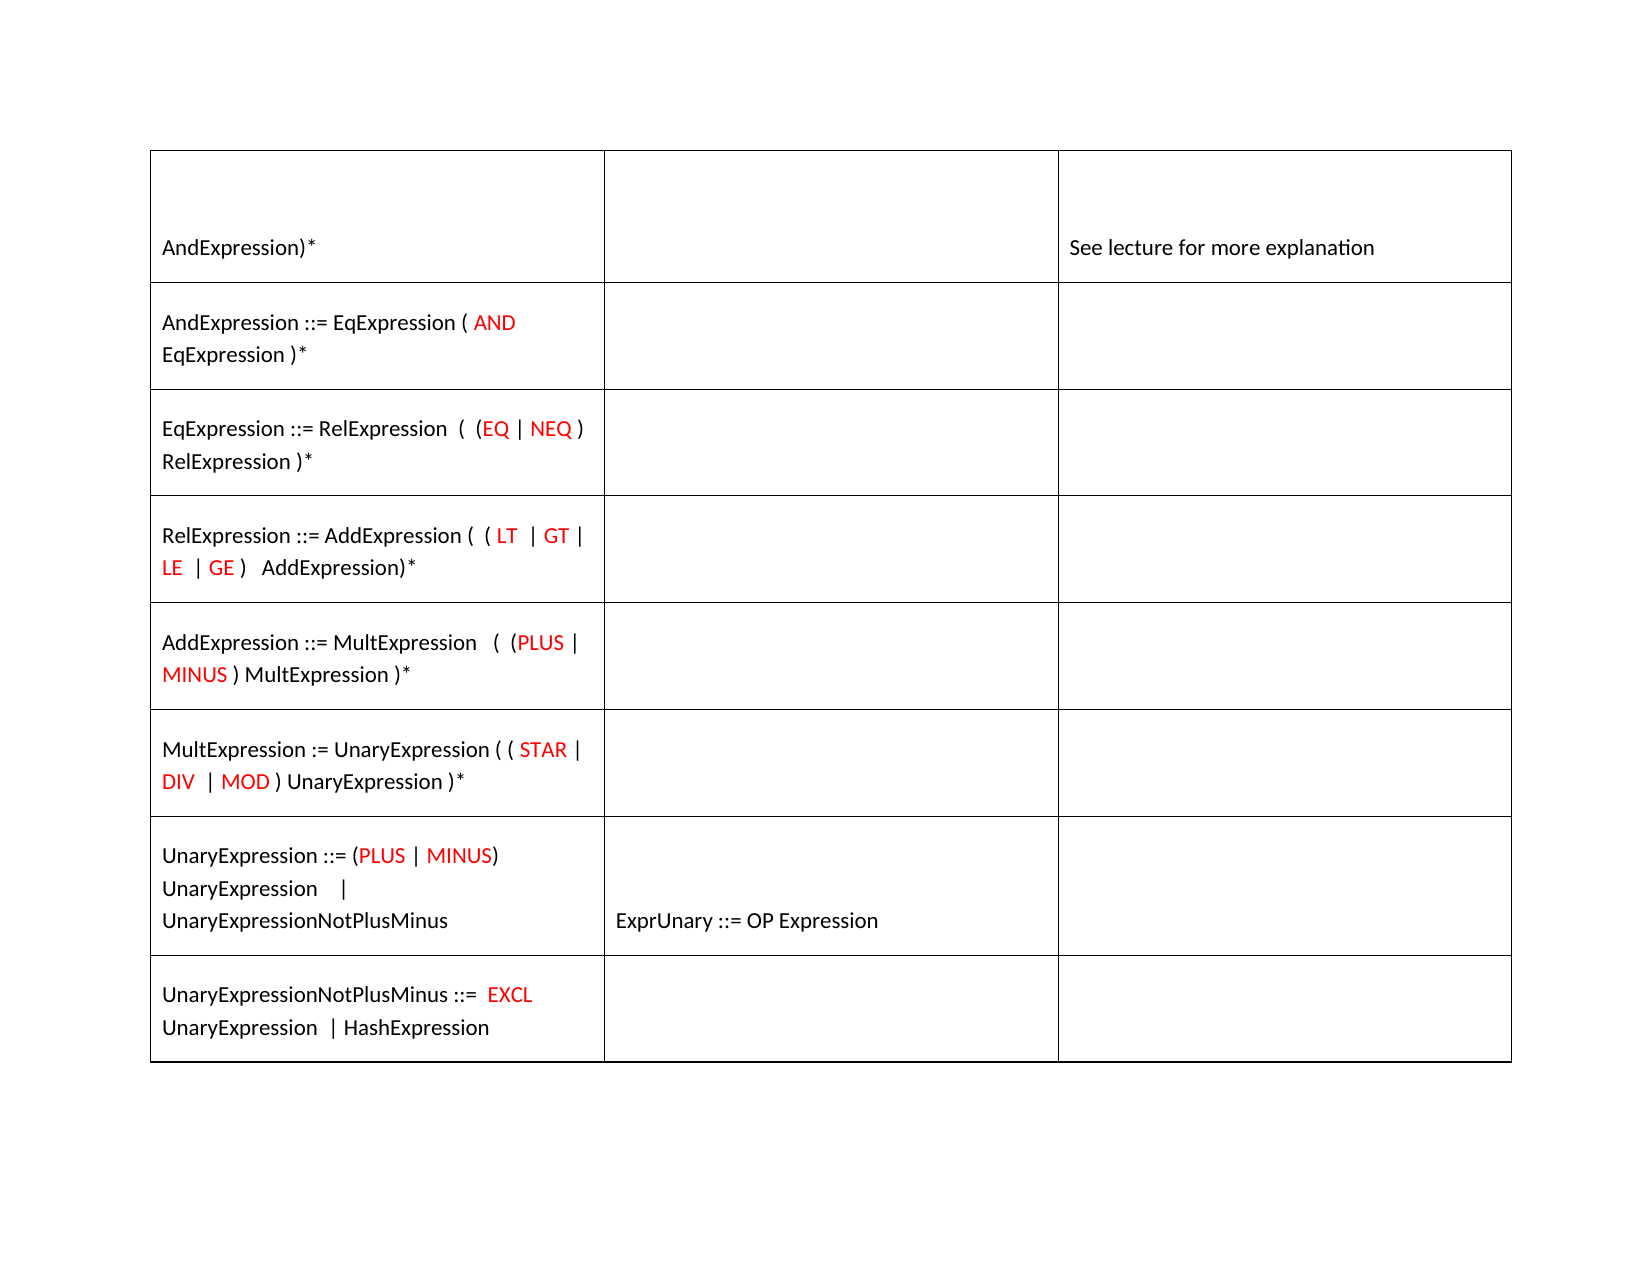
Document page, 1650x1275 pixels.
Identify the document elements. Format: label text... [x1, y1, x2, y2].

table_cell EqExpression ::= RelExpression ( (EQ | NEQ ) RelExpression )* [151, 390, 604, 495]
table_cell UnaryExpressionNotPlusMinus ::= EXCL UnaryExpression | HashExpression [151, 956, 604, 1061]
table_cell [1059, 390, 1511, 495]
table_cell RelExpression ::= AddExpression ( ( LT | GT | LE | GE ) AddExpression)* [151, 496, 604, 602]
table_cell ExprUnary ::= OP Expression [605, 817, 1058, 954]
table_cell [605, 151, 1058, 282]
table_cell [1059, 151, 1511, 282]
table_cell [605, 390, 1058, 495]
table_cell MultExpression := UnaryExpression ( ( STAR | DIV | MOD ) UnaryExpression )* [151, 710, 604, 816]
table_cell [605, 710, 1058, 816]
table_cell [605, 496, 1058, 602]
table_cell [605, 603, 1058, 709]
table_cell [1059, 956, 1511, 1061]
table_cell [151, 151, 604, 282]
table_cell AndExpression ::= EqExpression ( AND EqExpression )* [151, 283, 604, 388]
table_cell [1059, 283, 1511, 388]
table_cell [605, 283, 1058, 388]
table_cell [1059, 496, 1511, 602]
table_cell AddExpression ::= MultExpression ( (PLUS | MINUS ) MultExpression )* [151, 603, 604, 709]
table_cell UnaryExpression ::= (PLUS | MINUS) UnaryExpression | UnaryExpressionNotPlusMinus [151, 817, 604, 954]
table_cell [1059, 710, 1511, 816]
table_cell [605, 956, 1058, 1061]
table_cell [1059, 817, 1511, 954]
table_cell [1059, 603, 1511, 709]
